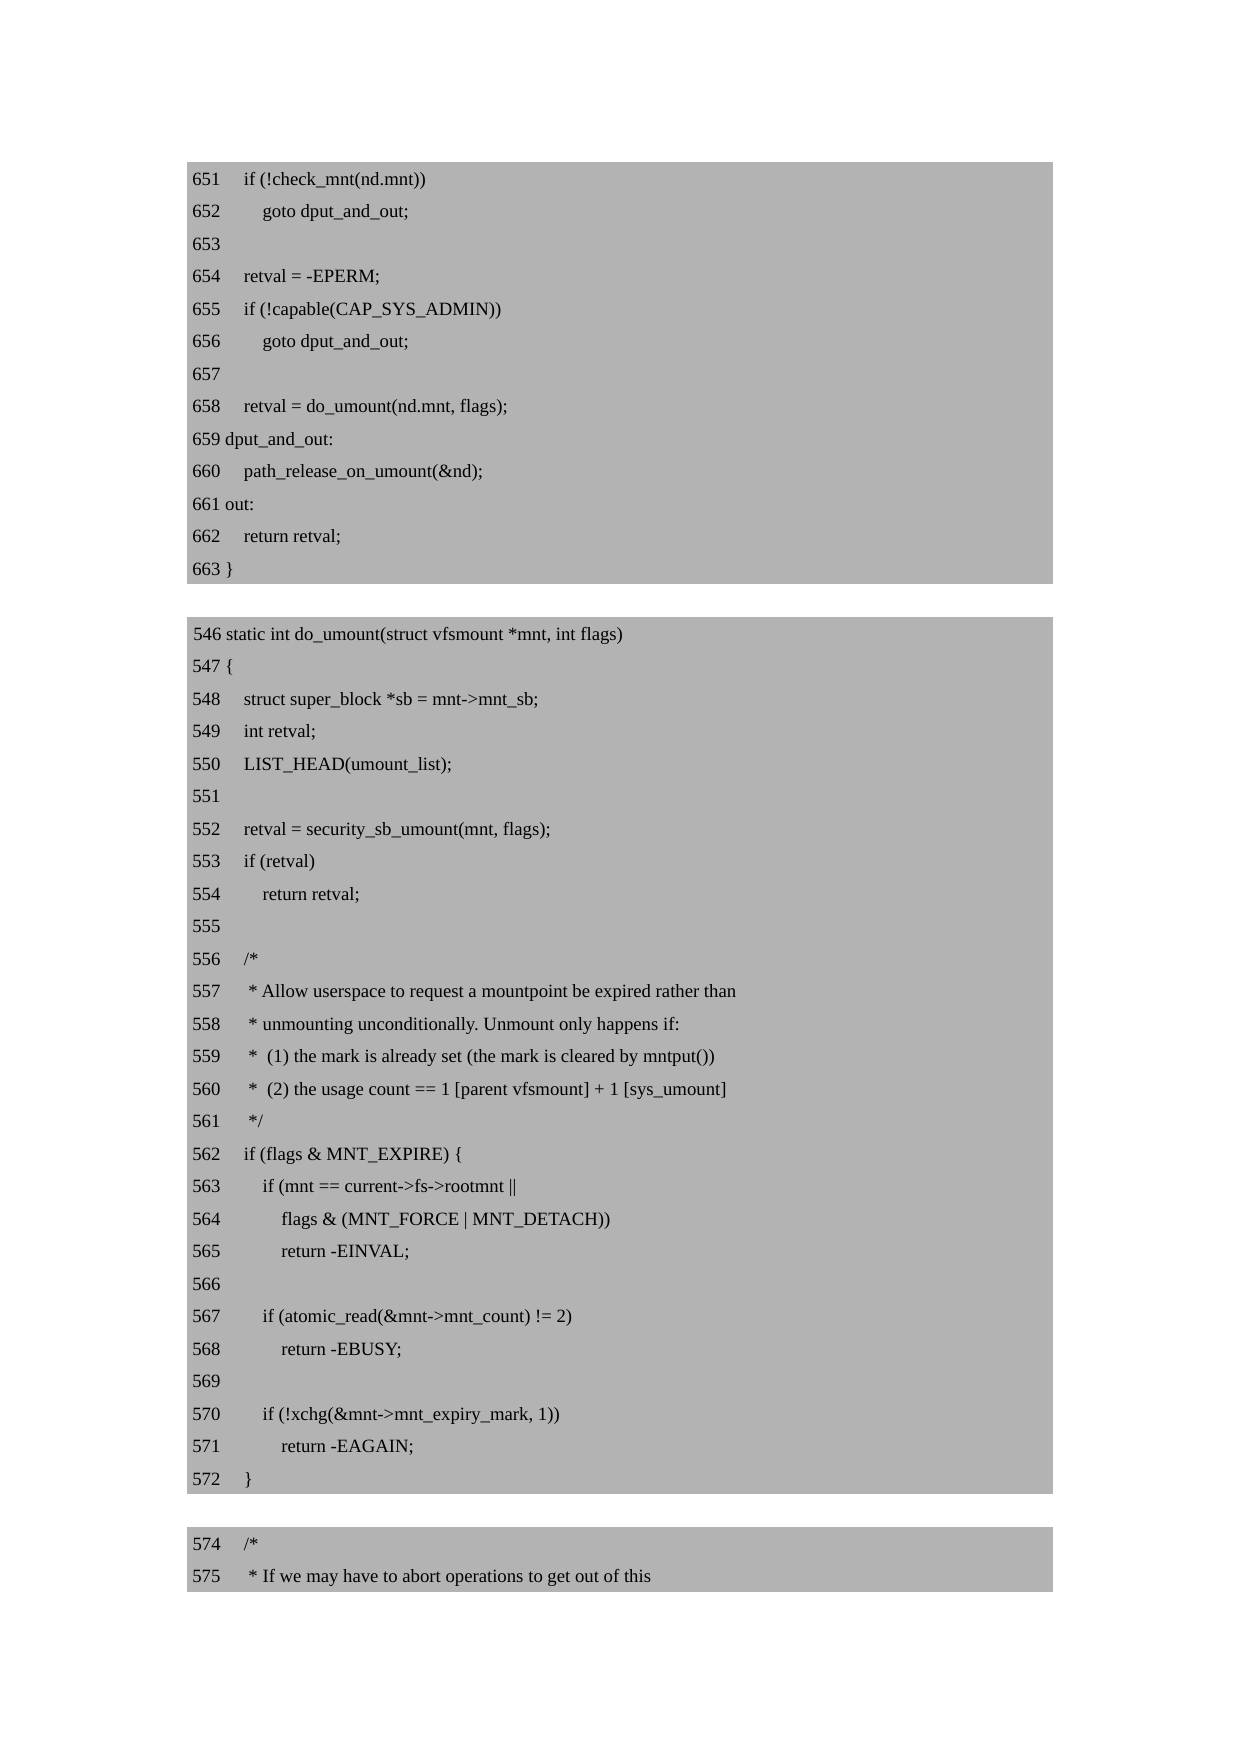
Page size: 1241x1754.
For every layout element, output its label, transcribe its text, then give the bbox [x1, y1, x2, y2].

list 555 [187, 909, 1053, 942]
list 659 dput_and_out: [187, 422, 1053, 454]
list 551 [187, 779, 1053, 812]
list 654 retval = -EPERM; [187, 259, 1053, 292]
list 561 */ [187, 1104, 1053, 1137]
list 556 /* [187, 942, 1053, 974]
list 554 return retval; [187, 877, 1053, 909]
list 562 if (flags & MNT_EXPIRE) { [187, 1137, 1053, 1169]
list 553 if (retval) [187, 844, 1053, 877]
list 567 if (atomic_read(&mnt->mnt_count) != 2) [187, 1299, 1053, 1332]
list 570 if (!xchg(&mnt->mnt_expiry_mark, 1)) [187, 1397, 1053, 1429]
list 575 * If we may have to abort operations to get out of this [187, 1559, 1053, 1592]
list 661 out: [187, 487, 1053, 519]
list 565 return -EINVAL; [187, 1234, 1053, 1267]
list 548 struct super_block *sb = mnt->mnt_sb; [187, 682, 1053, 714]
list 571 return -EAGAIN; [187, 1429, 1053, 1462]
list 657 [187, 357, 1053, 389]
list 653 [187, 227, 1053, 259]
list 560 * (2) the usage count == 1 [parent vfsmount] + 1 [sys_umount] [187, 1072, 1053, 1104]
list 652 goto dput_and_out; [187, 194, 1053, 227]
list 557 * Allow userspace to request a mountpoint be expired rather than [187, 974, 1053, 1007]
list 547 { [187, 649, 1053, 682]
list 574 /* [187, 1527, 1053, 1559]
list 564 flags & (MNT_FORCE | MNT_DETACH)) [187, 1202, 1053, 1234]
list 549 int retval; [187, 714, 1053, 747]
list 660 path_release_on_umount(&nd); [187, 454, 1053, 487]
list 558 * unmounting unconditionally. Unmount only happens if: [187, 1007, 1053, 1039]
list 566 [187, 1267, 1053, 1299]
list 569 [187, 1364, 1053, 1397]
list 658 retval = do_umount(nd.mnt, flags); [187, 389, 1053, 422]
list 559 * (1) the mark is already set (the mark is cleared by mntput()) [187, 1039, 1053, 1072]
list 656 goto dput_and_out; [187, 324, 1053, 357]
list 651 if (!check_mnt(nd.mnt)) [187, 162, 1053, 194]
list 552 retval = security_sb_umount(mnt, flags); [187, 812, 1053, 844]
list 572 } [187, 1462, 1053, 1494]
list 546 static int do_umount(struct vfsmount *mnt, int flags) [187, 617, 1053, 649]
list 655 if (!capable(CAP_SYS_ADMIN)) [187, 292, 1053, 324]
list 568 return -EBUSY; [187, 1332, 1053, 1364]
list 563 if (mnt == current->fs->rootmnt || [187, 1169, 1053, 1202]
list 663 } [187, 552, 1053, 584]
list 662 return retval; [187, 519, 1053, 552]
list 550 LIST_HEAD(umount_list); [187, 747, 1053, 779]
